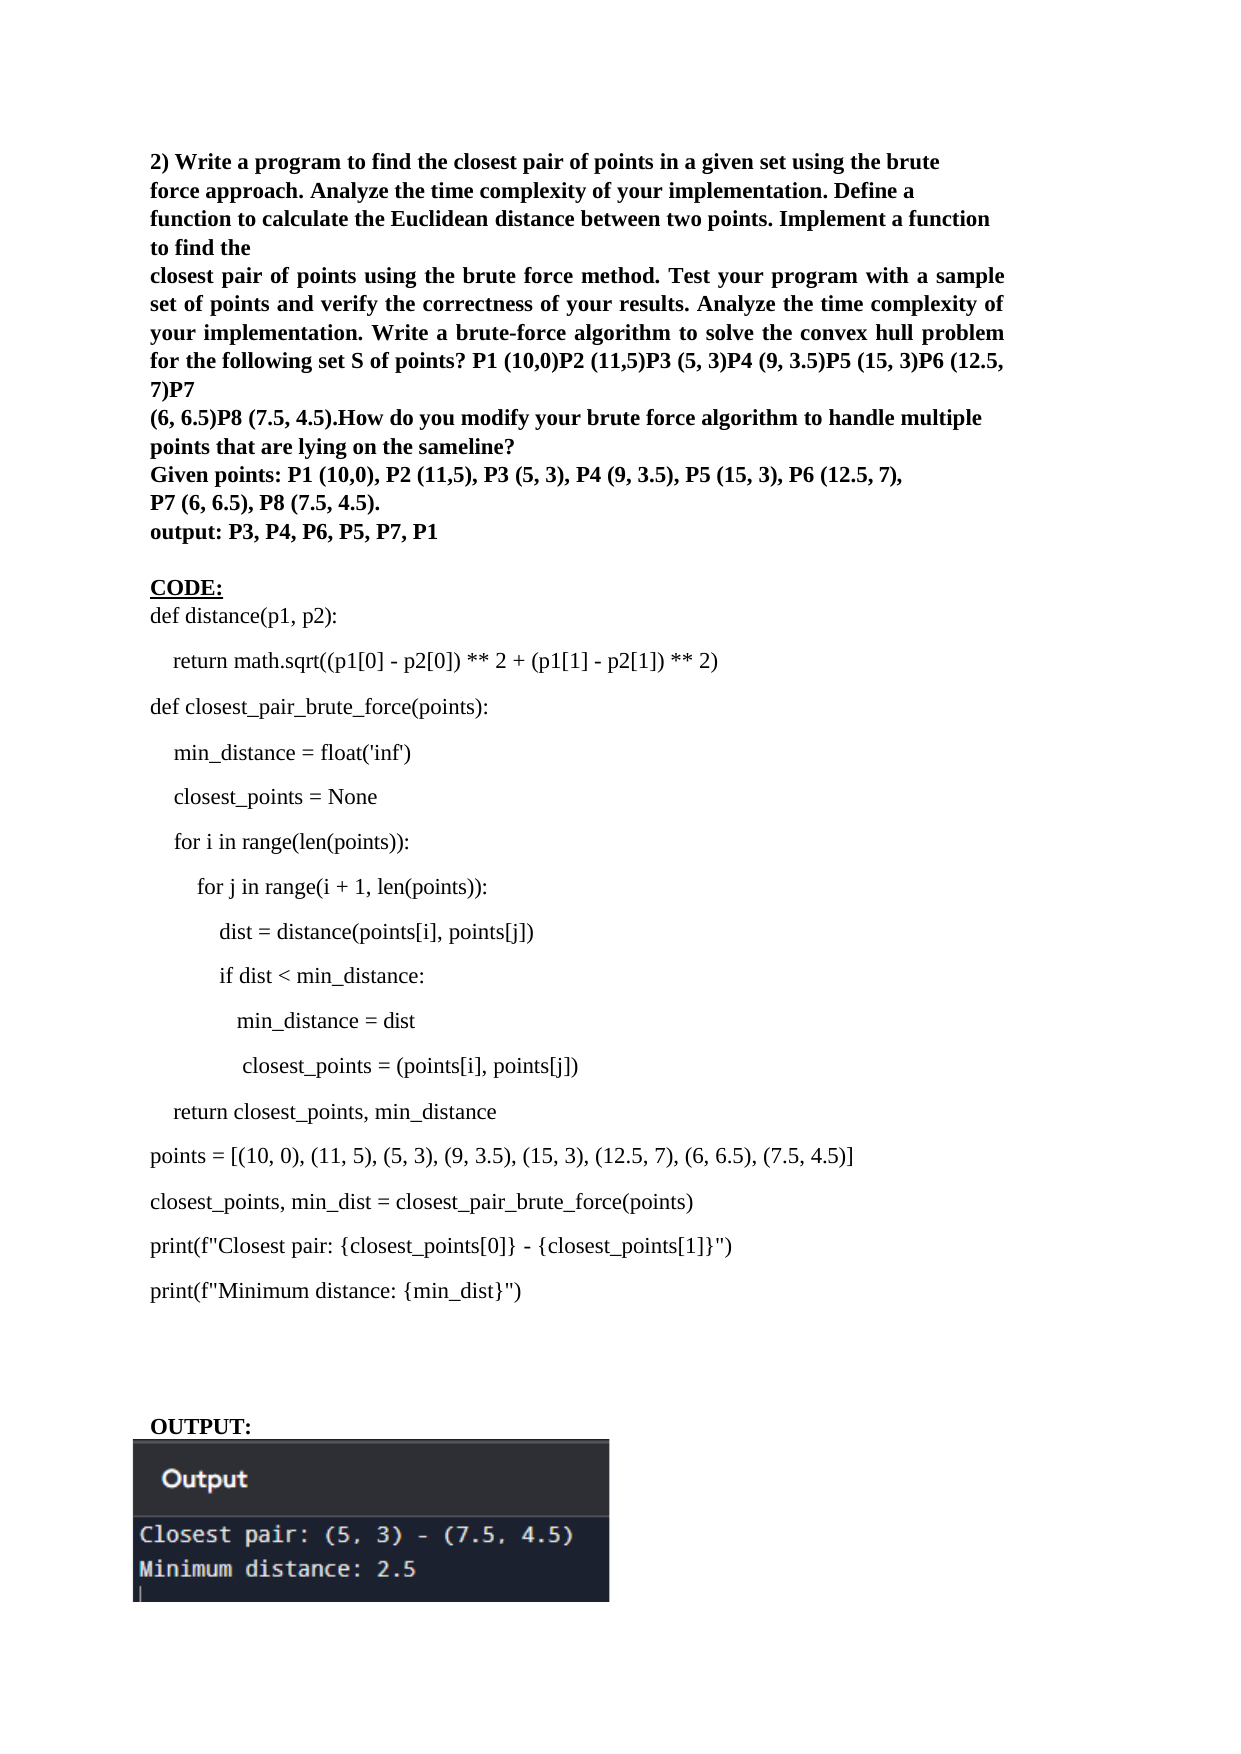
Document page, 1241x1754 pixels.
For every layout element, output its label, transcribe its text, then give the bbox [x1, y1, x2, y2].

text closest_points = (points[i], points[j]) return closest_points, min_distance [173, 1052, 613, 1124]
subtitle OUTPUT: [150, 1413, 1093, 1439]
text min_distance = dist [237, 1007, 1093, 1034]
list Write a program to find the closest pair of points in a given set using the brute force approach. Analyze the time complexity of your implementation. Define a function to calculate the Euclidean distance between two points. Implement a function to find the [150, 148, 993, 260]
picture [132, 1439, 610, 1602]
text min_distance = float('inf') closest_points = None [173, 738, 436, 810]
text closest_points, min_dist = closest_pair_brute_force(points) print(f"Closest pair: {closest_points[0]} - {closest_points[1]}") print(f"Minimum distance: {min_dist}") [150, 1188, 748, 1304]
text Given points: P1 (10,0), P2 (11,5), P3 (5, 3), P4 (9, 3.5), P5 (15, 3), P6 (12.5, 7), [150, 461, 1093, 487]
subtitle CODE: [150, 574, 1093, 601]
text P7 (6, 6.5), P8 (7.5, 4.5). output: P3, P4, P6, P5, P7, P1 [150, 489, 448, 544]
text closest pair of points using the brute force method. Test your program with a sample set of points and verify the correctness of your results. Analyze the time complexity of your implementation. Write a brute-force algorithm to solve the convex hull problem for the following set S of points? P1 (10,0)P2 (11,5)P3 (5, 3)P4 (9, 3.5)P5 (15, 3)P6 (12.5, 7)P7 [150, 262, 1004, 402]
text (6, 6.5)P8 (7.5, 4.5).How do you modify your brute force algorithm to handle multiple points that are lying on the sameline? [150, 404, 993, 459]
text points = [(10, 0), (11, 5), (5, 3), (9, 3.5), (15, 3), (12.5, 7), (6, 6.5), (7.5, 4.5)] [150, 1143, 1093, 1169]
text return math.sqrt((p1[0] - p2[0]) ** 2 + (p1[1] - p2[1]) ** 2) def closest_pair_brute_force(points): [150, 647, 740, 719]
text dist = distance(points[i], points[j]) if dist < min_distance: [219, 918, 540, 989]
text for i in range(len(points)): [173, 828, 1093, 854]
text for j in range(i + 1, len(points)): [197, 873, 1093, 899]
text def distance(p1, p2): [150, 602, 1093, 629]
